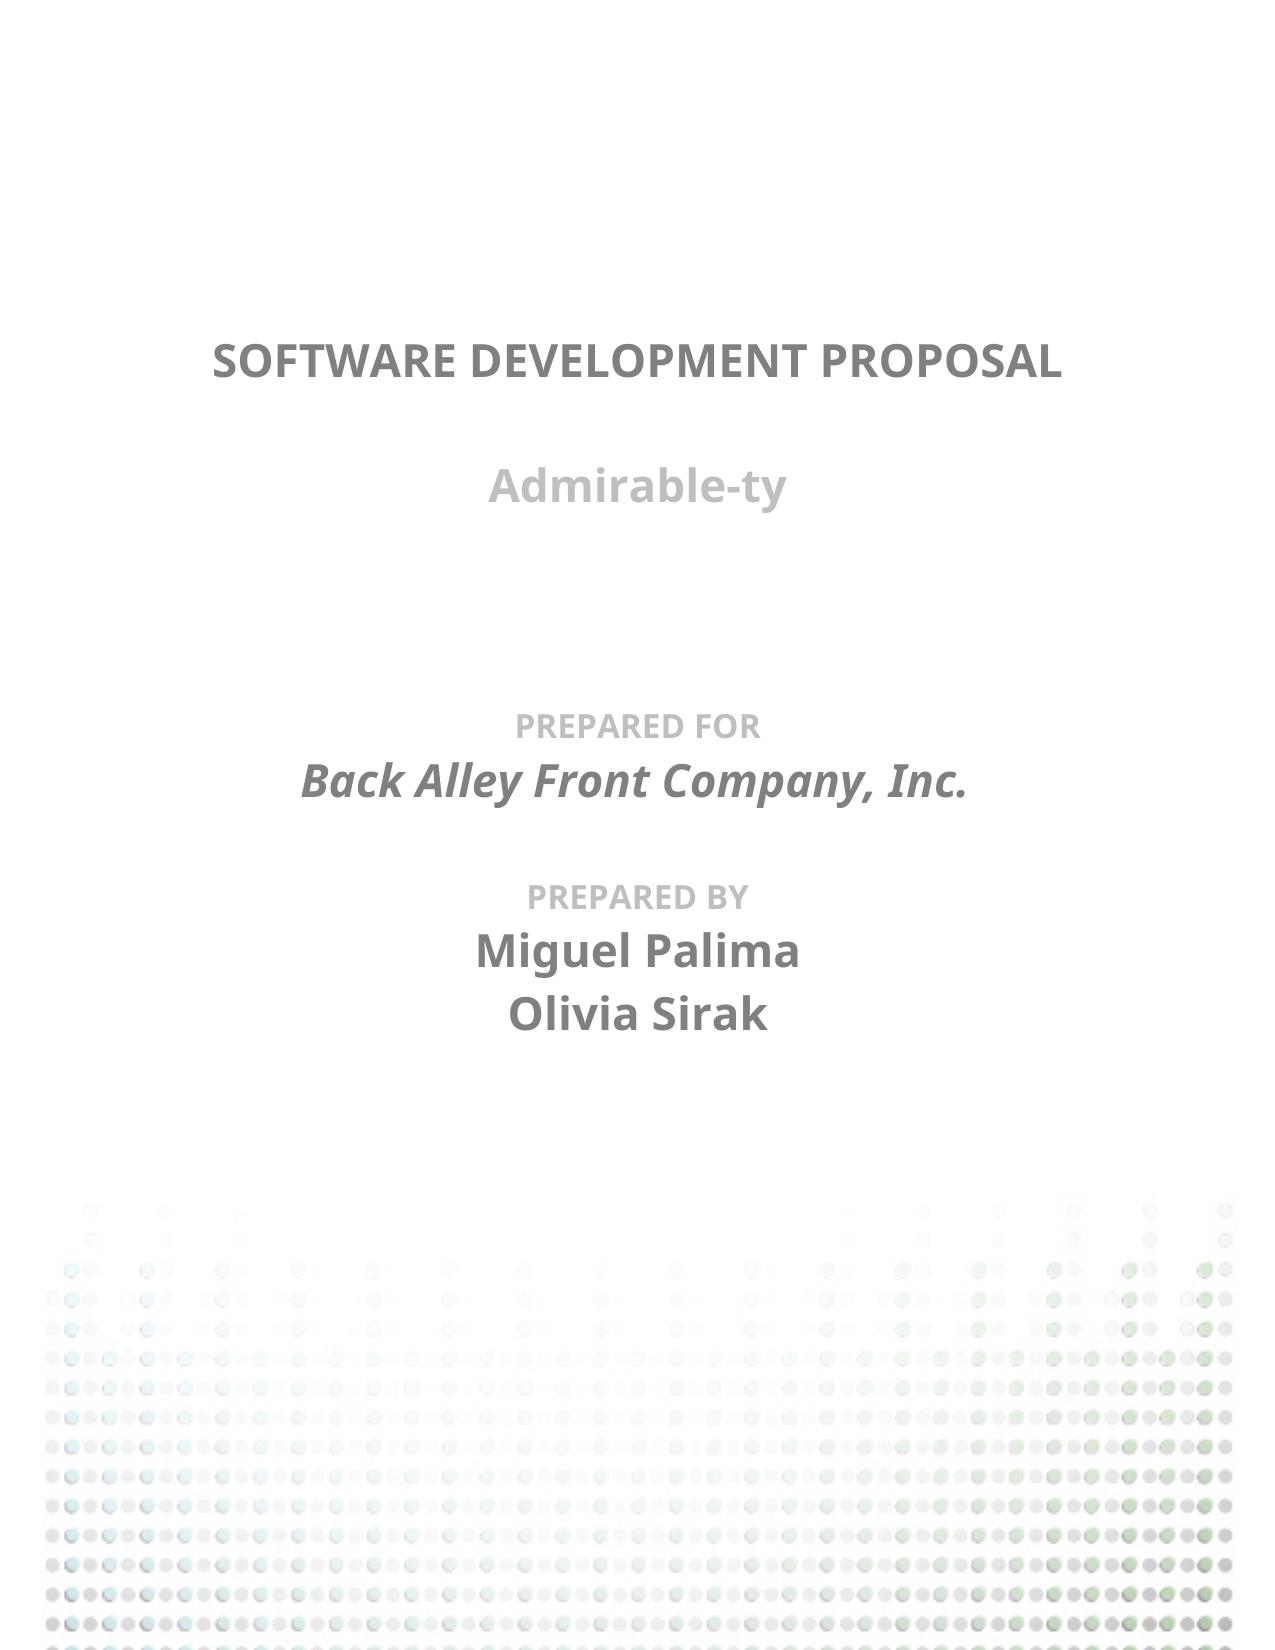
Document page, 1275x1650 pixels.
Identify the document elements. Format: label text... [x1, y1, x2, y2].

text Back Alley Front Company, Inc. [37, 749, 1237, 811]
text PREPARED BY [37, 873, 1237, 919]
text Admirable-ty [37, 454, 1237, 516]
text SOFTWARE DEVELOPMENT PROPOSAL [37, 329, 1237, 391]
text Olivia Sirak [37, 981, 1237, 1044]
text PREPARED FOR [37, 703, 1237, 749]
picture [40, 1173, 1241, 1650]
text Miguel Palima [37, 919, 1237, 981]
